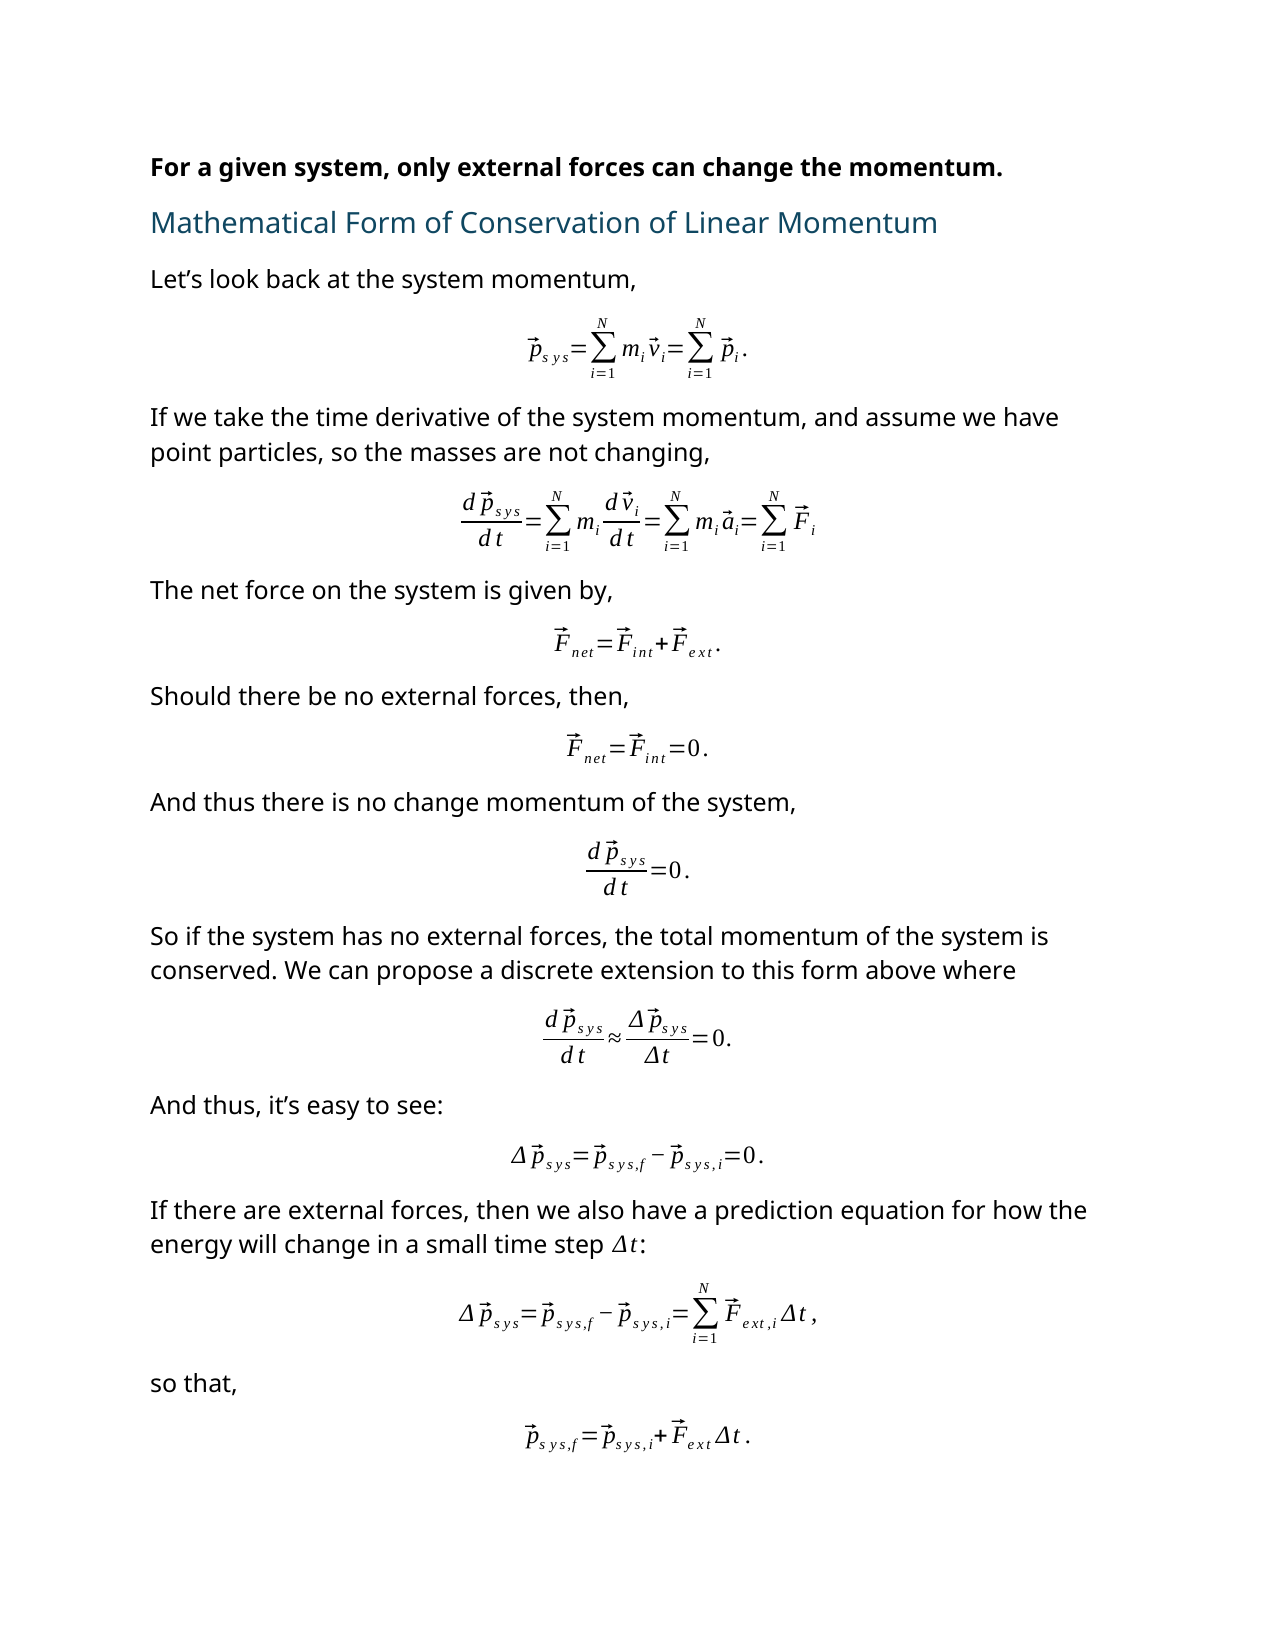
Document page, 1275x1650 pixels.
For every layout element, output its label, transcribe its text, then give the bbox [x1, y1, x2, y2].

text If we take the time derivative of the system momentum, and assume we have point particles, so the masses are not changing, [150, 400, 1125, 468]
subtitle Mathematical Form of Conservation of Linear Momentum [150, 203, 1125, 242]
text The net force on the system is given by, [150, 573, 1125, 607]
text And thus, it’s easy to see: [150, 1087, 1125, 1121]
text Should there be no external forces, then, [150, 679, 1125, 713]
text So if the system has no external forces, the total momentum of the system is conserved. We can propose a discrete extension to this form above where [150, 919, 1125, 987]
text If there are external forces, then we also have a prediction equation for how the energy will change in a small time step : [150, 1193, 1125, 1261]
text And thus there is no change momentum of the system, [150, 785, 1125, 819]
text For a given system, only external forces can change the momentum. [150, 150, 1125, 184]
text Let’s look back at the system momentum, [150, 261, 1125, 295]
text so that, [150, 1366, 1125, 1400]
